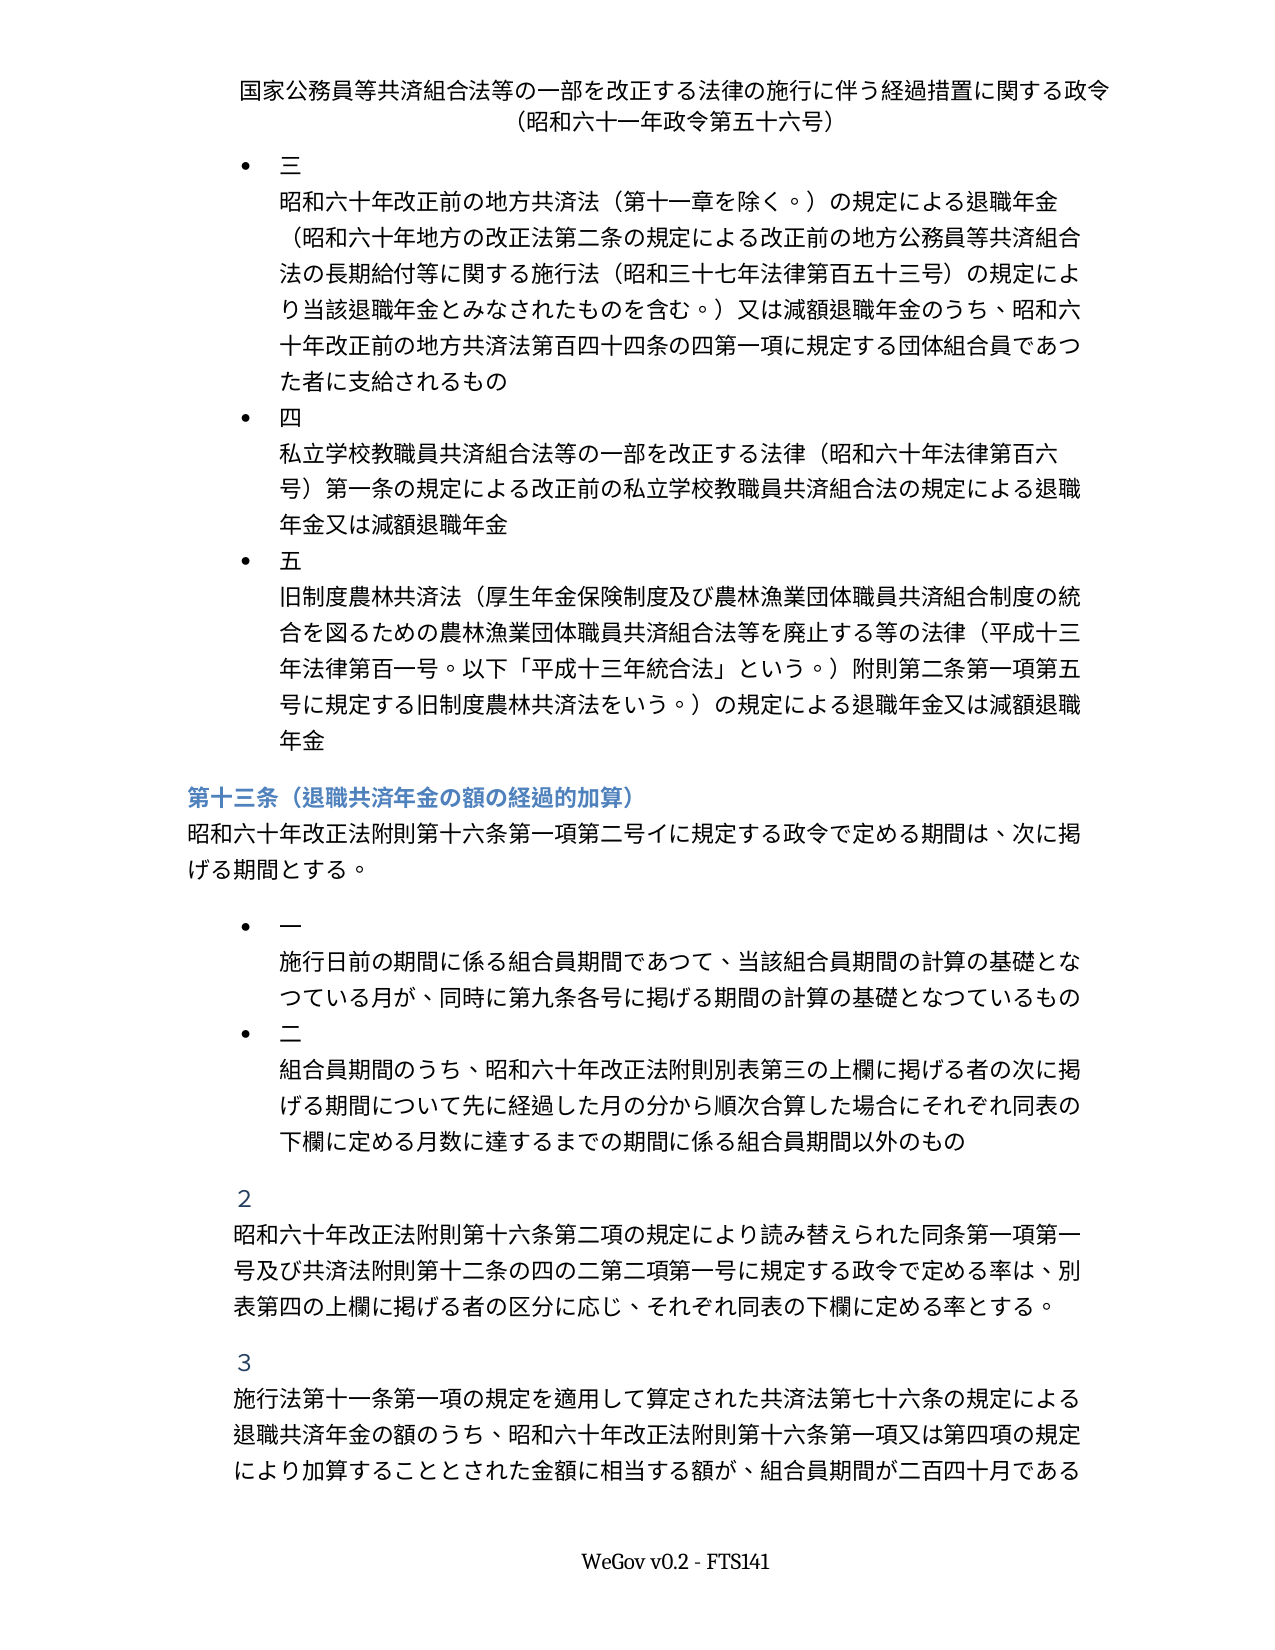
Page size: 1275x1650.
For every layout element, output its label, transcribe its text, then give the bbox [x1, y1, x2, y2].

subtitle 第十三条（退職共済年金の額の経過的加算） [187, 782, 1087, 813]
list 二 組合員期間のうち、昭和六十年改正法附則別表第三の上欄に掲げる者の次に掲げる期間について先に経過した月の分から順次合算した場合にそれぞれ同表の下欄に定める月数に達するまでの期間に係る組合員期間以外のもの [242, 1018, 1087, 1157]
text 昭和六十年改正法附則第十六条第二項の規定により読み替えられた同条第一項第一号及び共済法附則第十二条の四の二第二項第一号に規定する政令で定める率は、別表第四の上欄に掲げる者の区分に応じ、それぞれ同表の下欄に定める率とする。 [233, 1219, 1087, 1322]
list 一 施行日前の期間に係る組合員期間であつて、当該組合員期間の計算の基礎となつている月が、同時に第九条各号に掲げる期間の計算の基礎となつているもの [242, 910, 1087, 1013]
list 四 私立学校教職員共済組合法等の一部を改正する法律（昭和六十年法律第百六号）第一条の規定による改正前の私立学校教職員共済組合法の規定による退職年金又は減額退職年金 [242, 402, 1087, 541]
text 昭和六十年改正法附則第十六条第一項第二号イに規定する政令で定める期間は、次に掲げる期間とする。 [187, 818, 1087, 885]
subtitle ２ [233, 1183, 1087, 1214]
subtitle ３ [233, 1347, 1087, 1379]
list 三 昭和六十年改正前の地方共済法（第十一章を除く。）の規定による退職年金（昭和六十年地方の改正法第二条の規定による改正前の地方公務員等共済組合法の長期給付等に関する施行法（昭和三十七年法律第百五十三号）の規定により当該退職年金とみなされたものを含む。）又は減額退職年金のうち、昭和六十年改正前の地方共済法第百四十四条の四第一項に規定する団体組合員であつた者に支給されるもの [242, 150, 1087, 397]
list 五 旧制度農林共済法（厚生年金保険制度及び農林漁業団体職員共済組合制度の統合を図るための農林漁業団体職員共済組合法等を廃止する等の法律（平成十三年法律第百一号。以下「平成十三年統合法」という。）附則第二条第一項第五号に規定する旧制度農林共済法をいう。）の規定による退職年金又は減額退職年金 [242, 545, 1087, 756]
